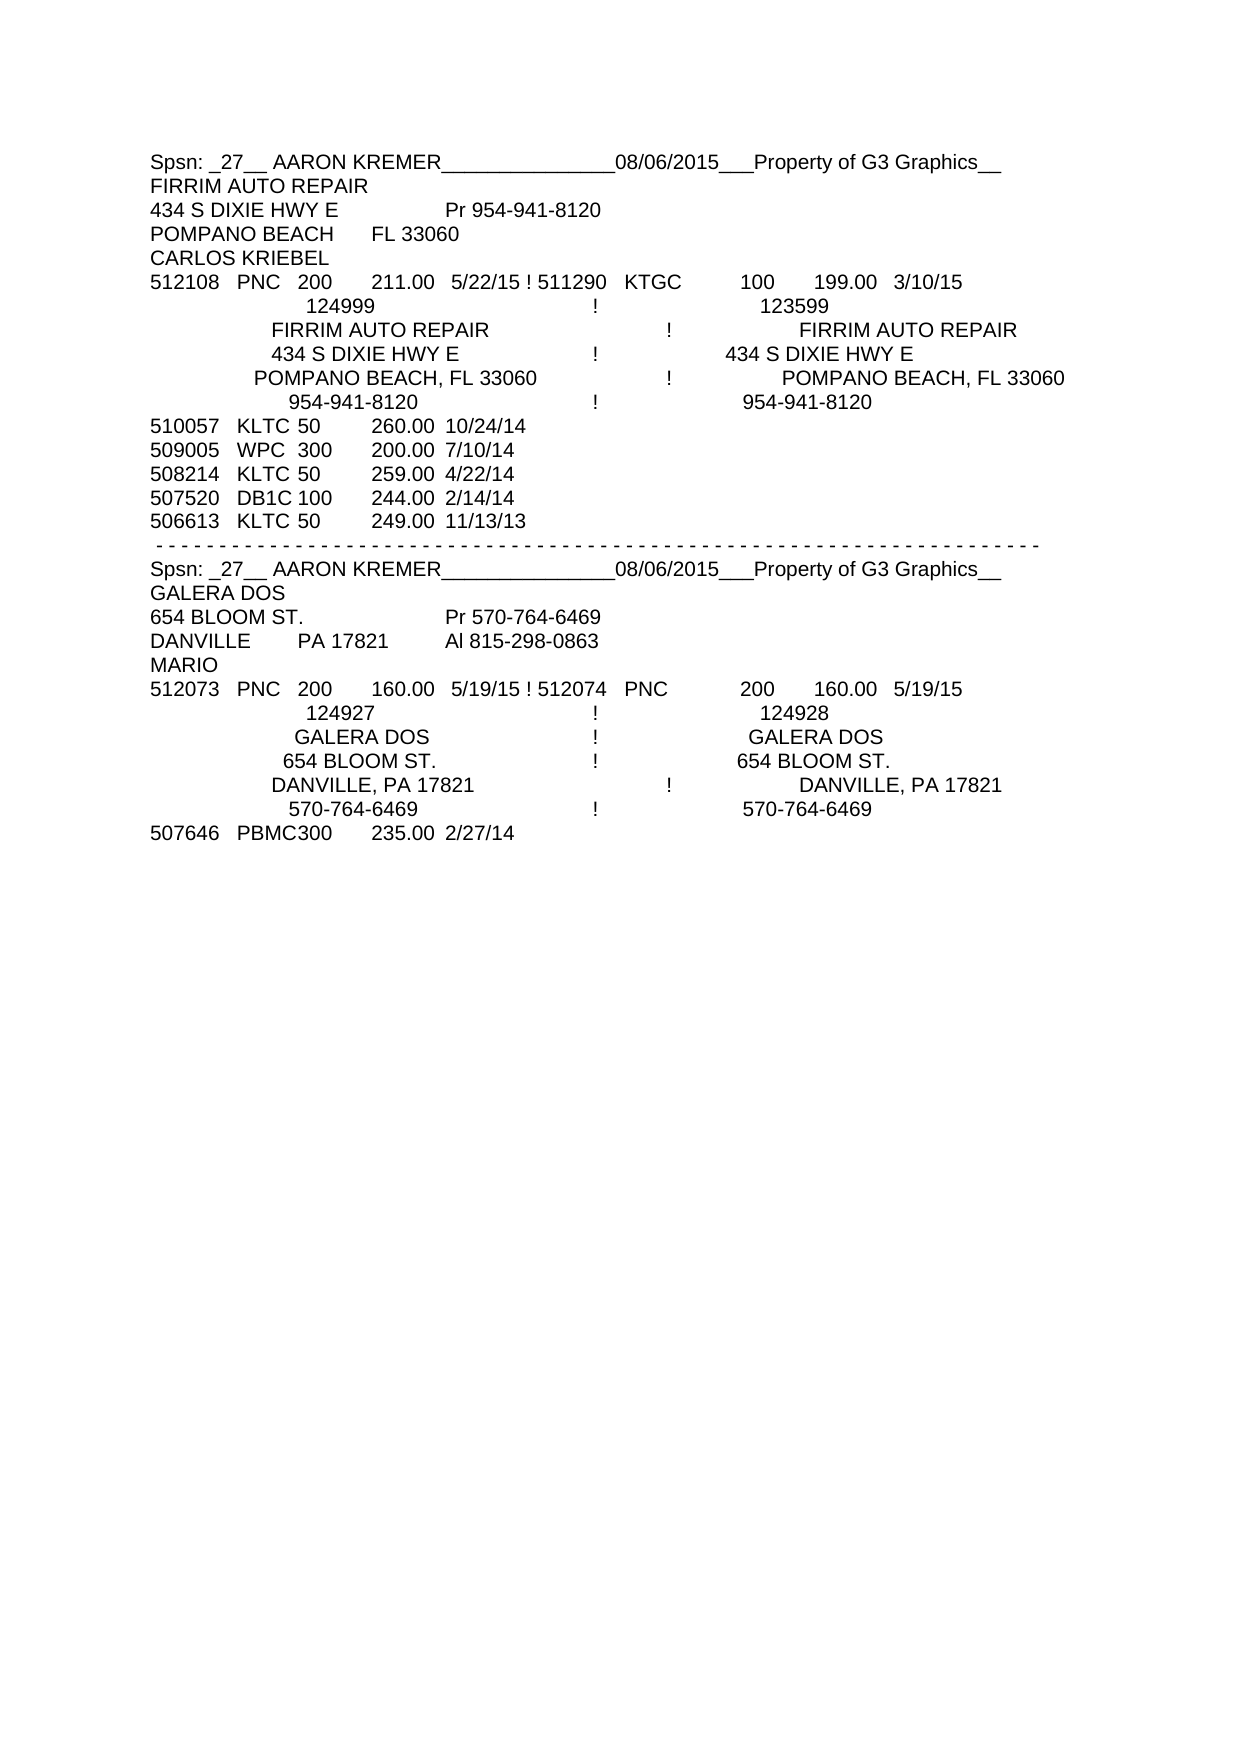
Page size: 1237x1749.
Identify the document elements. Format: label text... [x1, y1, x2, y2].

text GALERA DOS [150, 581, 1086, 605]
text DANVILLE PA 17821 Al 815-298-0863 [150, 629, 1086, 653]
text MARIO [150, 653, 1086, 677]
text 124999 ! 123599 [150, 294, 1086, 318]
text 954-941-8120 ! 954-941-8120 [150, 389, 1086, 413]
text - - - - - - - - - - - - - - - - - - - - - - - - - - - - - - - - - - - - - - - - - - - - - - - - - - - - - - - - - - - - - - - - - - - - - - [150, 533, 1086, 557]
text 508214 KLTC 50 259.00 4/22/14 [150, 461, 1086, 485]
text 507520 DB1C 100 244.00 2/14/14 [150, 485, 1086, 509]
text 124927 ! 124928 [150, 701, 1086, 725]
text DANVILLE, PA 17821 ! DANVILLE, PA 17821 [150, 773, 1086, 797]
text 654 BLOOM ST. Pr 570-764-6469 [150, 605, 1086, 629]
text 434 S DIXIE HWY E Pr 954-941-8120 [150, 198, 1086, 222]
text 434 S DIXIE HWY E ! 434 S DIXIE HWY E [150, 342, 1086, 366]
text 510057 KLTC 50 260.00 10/24/14 [150, 413, 1086, 437]
text Spsn: _27__ AARON KREMER_______________08/06/2015___Property of G3 Graphics__ [150, 150, 1086, 174]
text 512108 PNC 200 211.00 5/22/15 ! 511290 KTGC 100 199.00 3/10/15 [150, 270, 1086, 294]
text POMPANO BEACH FL 33060 [150, 222, 1086, 246]
text 512073 PNC 200 160.00 5/19/15 ! 512074 PNC 200 160.00 5/19/15 [150, 677, 1086, 701]
text CARLOS KRIEBEL [150, 246, 1086, 270]
text GALERA DOS ! GALERA DOS [150, 725, 1086, 749]
text FIRRIM AUTO REPAIR [150, 174, 1086, 198]
text POMPANO BEACH, FL 33060 ! POMPANO BEACH, FL 33060 [150, 366, 1086, 389]
text 570-764-6469 ! 570-764-6469 [150, 797, 1086, 821]
text FIRRIM AUTO REPAIR ! FIRRIM AUTO REPAIR [150, 318, 1086, 342]
text Spsn: _27__ AARON KREMER_______________08/06/2015___Property of G3 Graphics__ [150, 557, 1086, 581]
text 654 BLOOM ST. ! 654 BLOOM ST. [150, 749, 1086, 773]
text 507646 PBMC 300 235.00 2/27/14 [150, 821, 1086, 845]
text 506613 KLTC 50 249.00 11/13/13 [150, 509, 1086, 533]
text 509005 WPC 300 200.00 7/10/14 [150, 437, 1086, 461]
